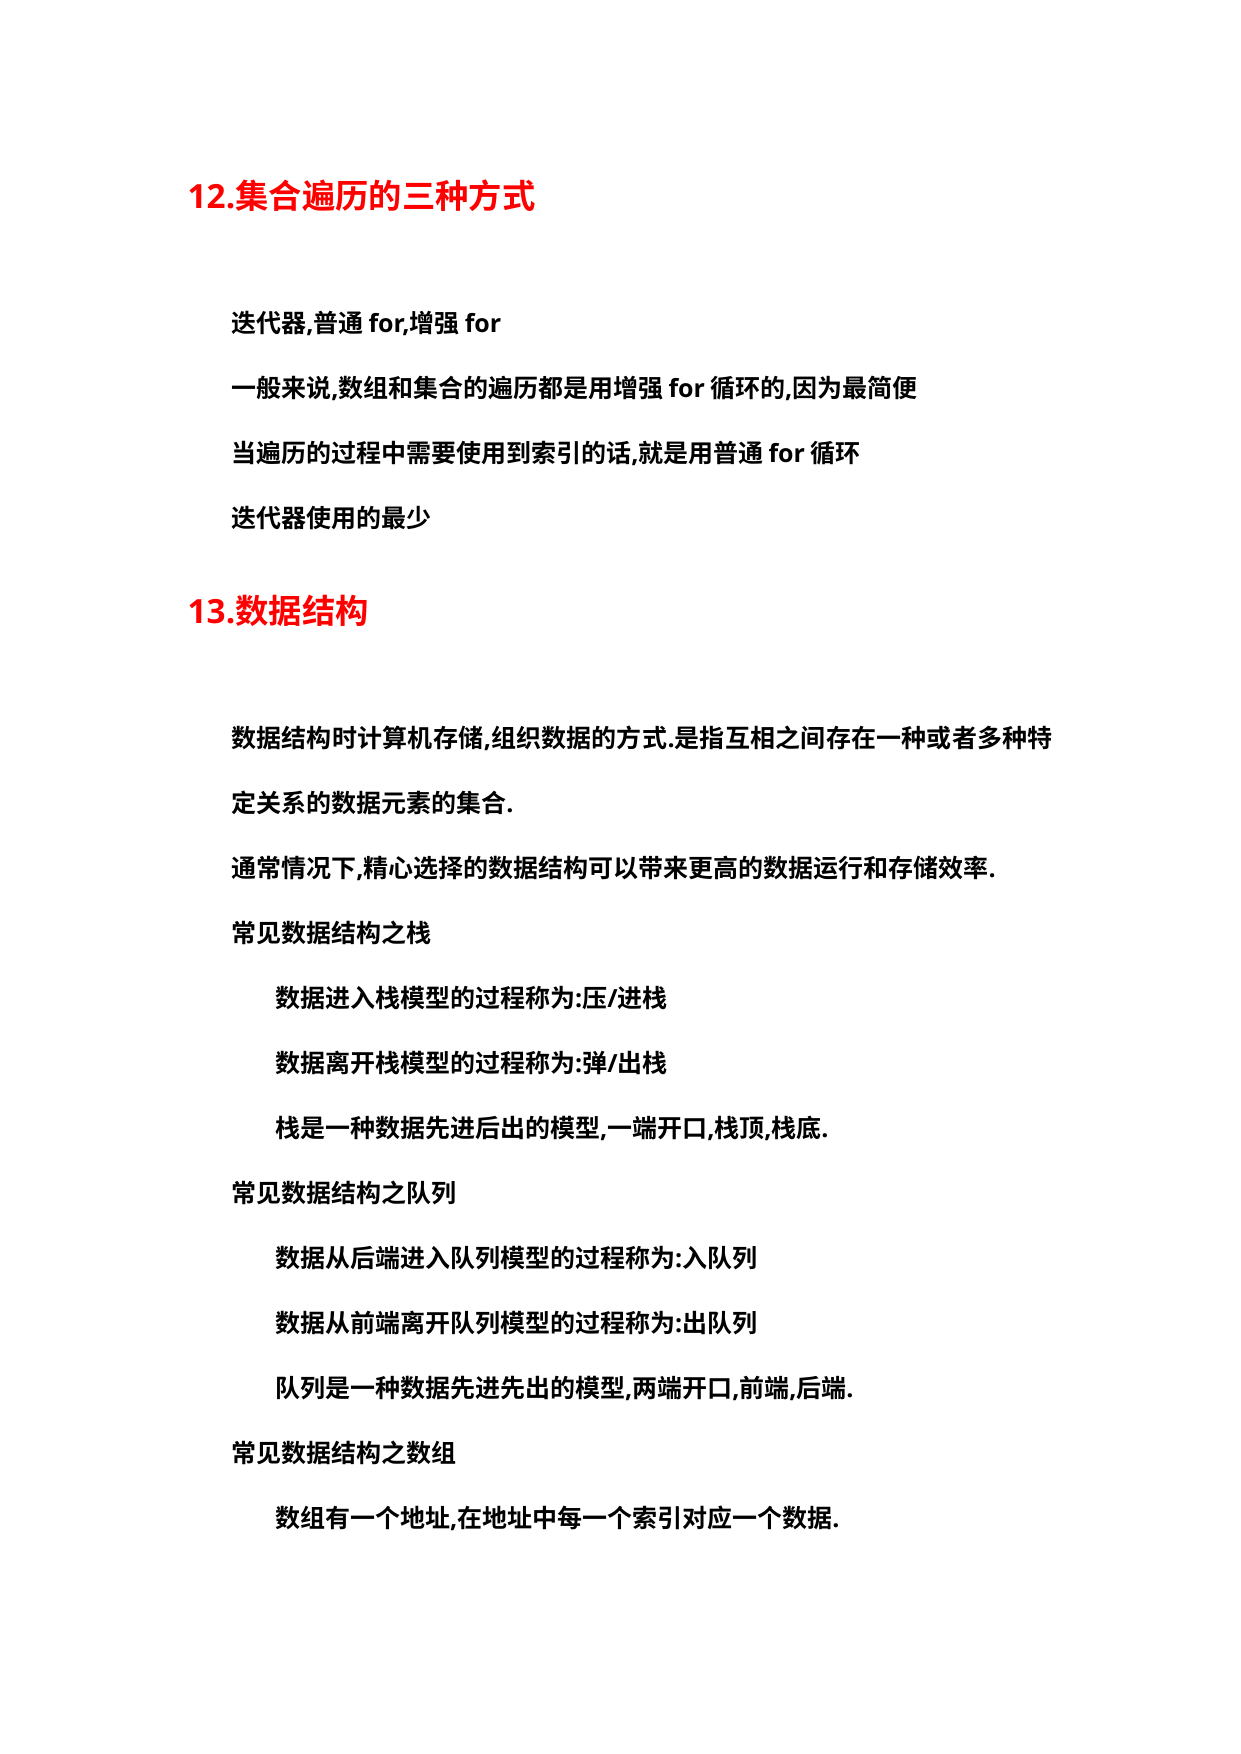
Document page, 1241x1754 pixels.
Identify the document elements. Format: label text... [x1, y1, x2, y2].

text 数据进入栈模型的过程称为:压/进栈 [231, 964, 1053, 1029]
subtitle 13.数据结构 [187, 576, 1053, 641]
text 队列是一种数据先进先出的模型,两端开口,前端,后端. [231, 1354, 1053, 1419]
text 常见数据结构之栈 [231, 899, 1053, 964]
text 迭代器使用的最少 [187, 484, 1053, 549]
text 通常情况下,精心选择的数据结构可以带来更高的数据运行和存储效率. [231, 834, 1053, 899]
text 迭代器,普通for,增强for [187, 289, 1053, 354]
text 数据从后端进入队列模型的过程称为:入队列 [231, 1224, 1053, 1289]
text 常见数据结构之队列 [231, 1159, 1053, 1224]
subtitle 12.集合遍历的三种方式 [187, 162, 1053, 227]
text 数据结构时计算机存储,组织数据的方式.是指互相之间存在一种或者多种特定关系的数据元素的集合. [231, 704, 1053, 834]
text 数据从前端离开队列模型的过程称为:出队列 [231, 1289, 1053, 1354]
text 常见数据结构之数组 [231, 1419, 1053, 1484]
text 数据离开栈模型的过程称为:弹/出栈 [231, 1029, 1053, 1094]
text 栈是一种数据先进后出的模型,一端开口,栈顶,栈底. [231, 1094, 1053, 1159]
text 数组有一个地址,在地址中每一个索引对应一个数据. [231, 1484, 1053, 1549]
text 当遍历的过程中需要使用到索引的话,就是用普通for循环 [187, 419, 1053, 484]
text 一般来说,数组和集合的遍历都是用增强for循环的,因为最简便 [187, 354, 1053, 419]
